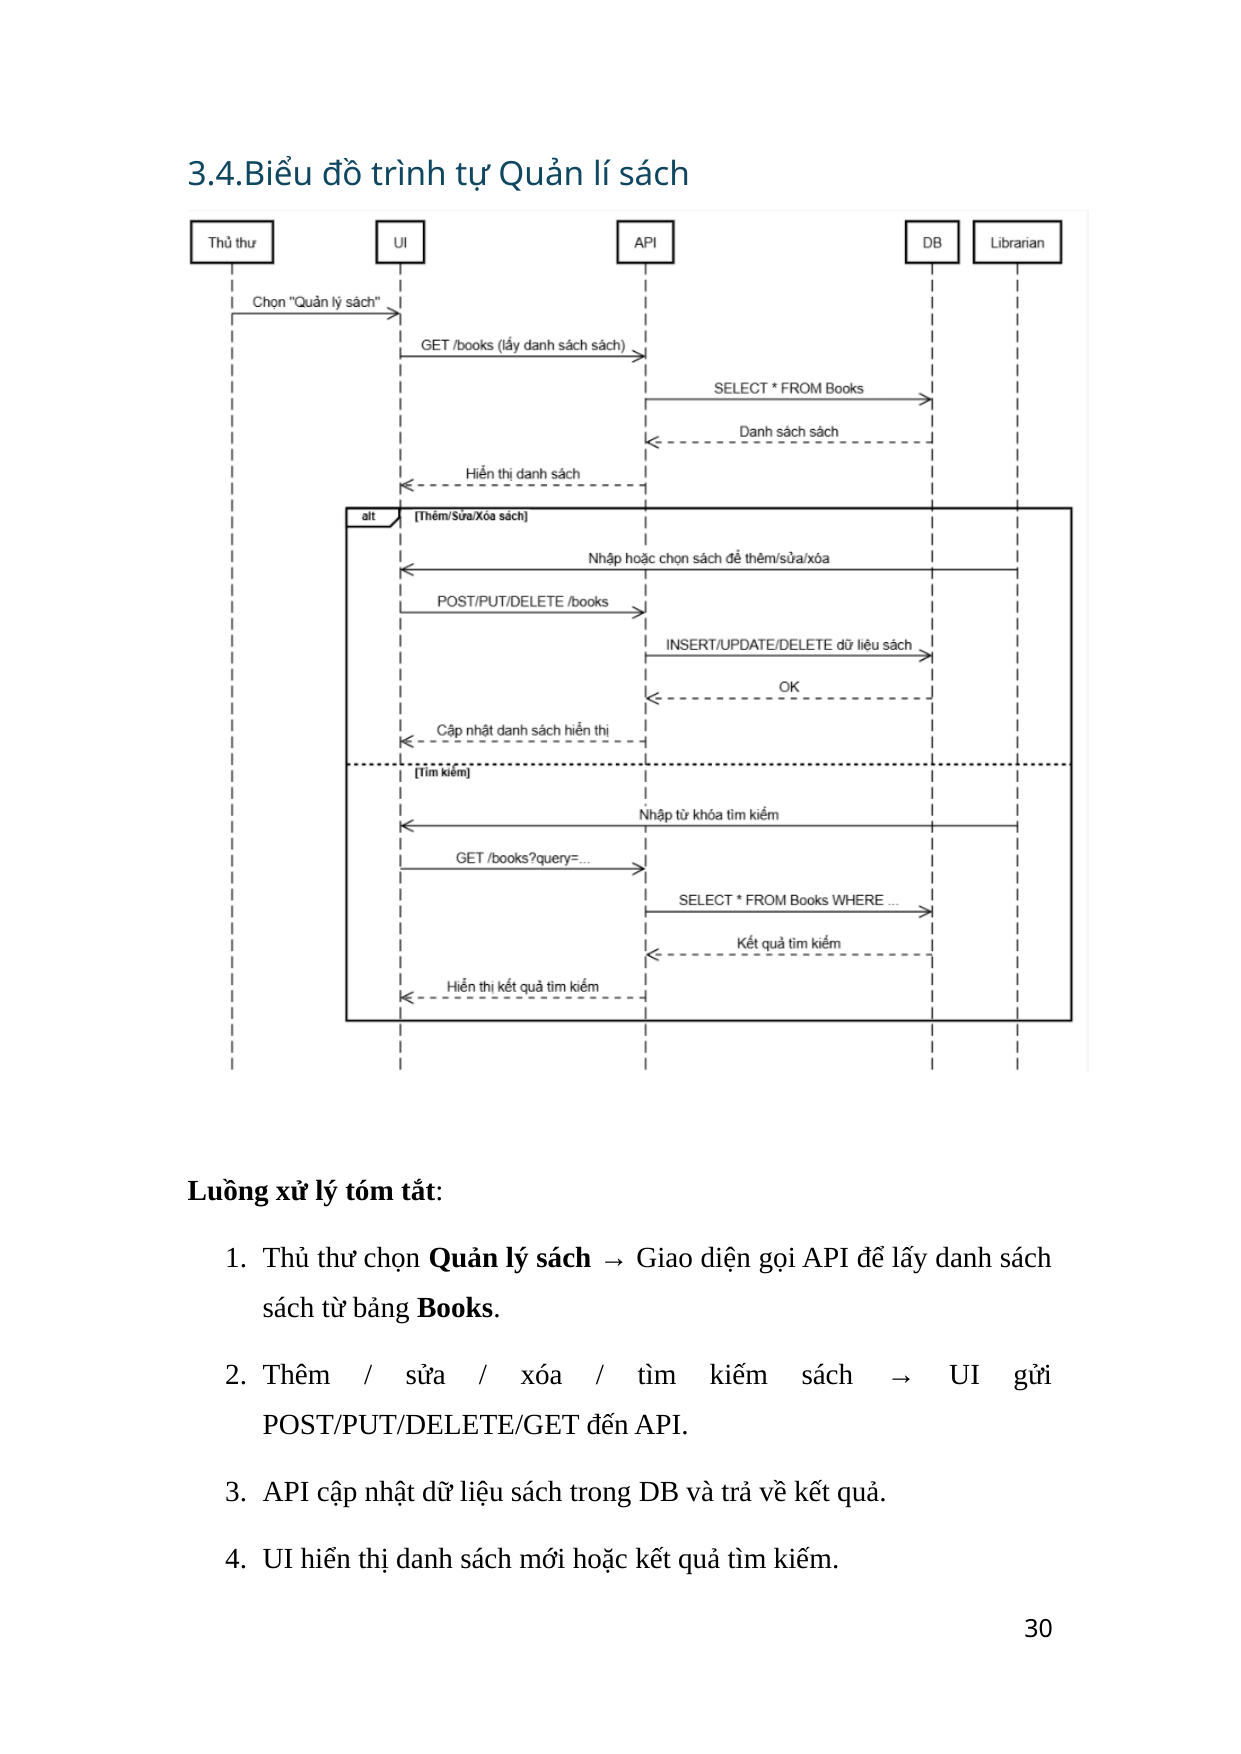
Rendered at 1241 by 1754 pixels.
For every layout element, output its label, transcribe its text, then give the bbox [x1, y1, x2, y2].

subtitle 3.4.Biểu đồ trình tự Quản lí sách [187, 150, 1053, 195]
list Thủ thư chọn Quản lý sách → Giao diện gọi API để lấy danh sách sách từ bảng Books. [225, 1240, 1053, 1323]
list API cập nhật dữ liệu sách trong DB và trả về kết quả. [225, 1474, 1053, 1508]
picture [187, 210, 1089, 1072]
list Thêm / sửa / xóa / tìm kiếm sách → UI gửi POST/PUT/DELETE/GET đến API. [225, 1357, 1053, 1441]
text Luồng xử lý tóm tắt: [187, 1173, 1053, 1206]
list UI hiển thị danh sách mới hoặc kết quả tìm kiếm. [225, 1541, 1053, 1575]
